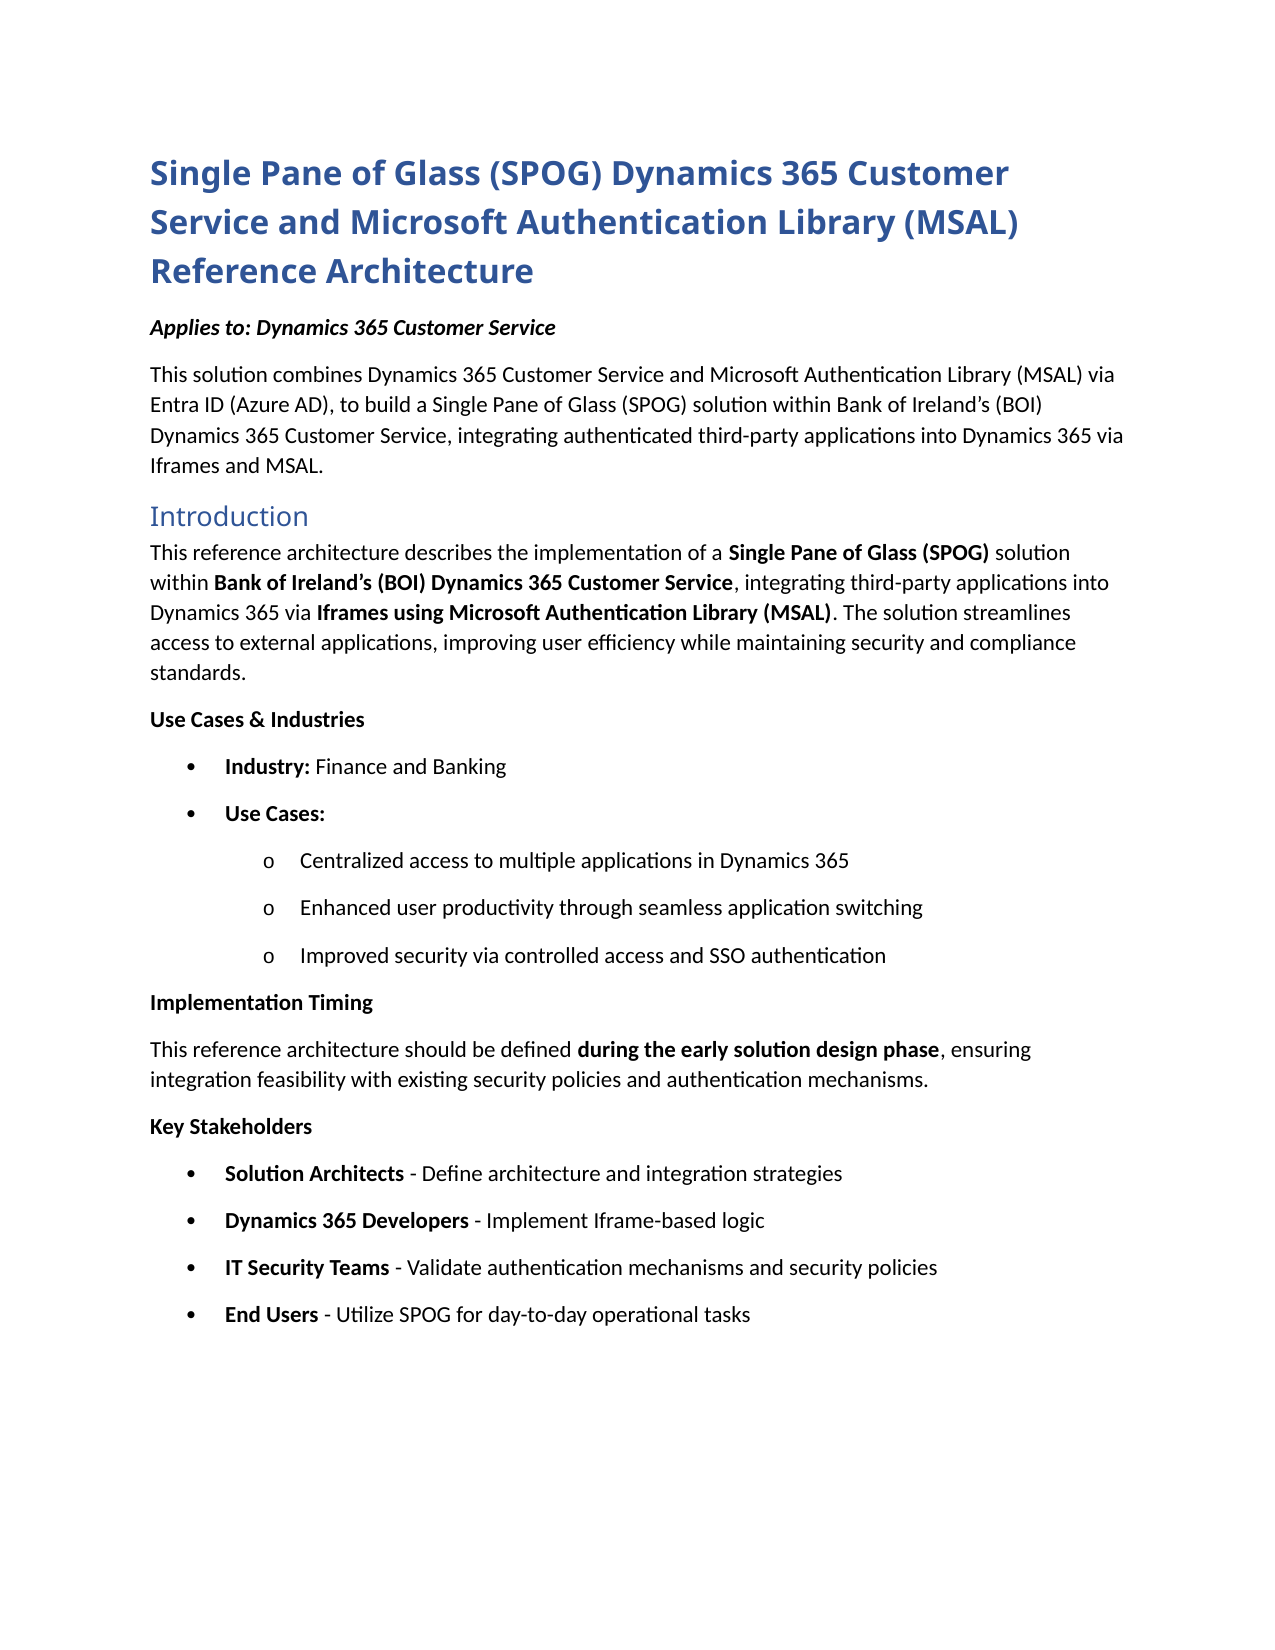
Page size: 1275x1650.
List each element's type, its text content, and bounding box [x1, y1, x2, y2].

list Improved security via controlled access and SSO authentication [262, 941, 1125, 969]
list Solution Architects - Define architecture and integration strategies [187, 1159, 1125, 1187]
list Industry: Finance and Banking [187, 752, 1125, 780]
text This reference architecture should be defined during the early solution design phase, ensuring integration feasibility with existing security policies and authentication mechanisms. [150, 1035, 1125, 1093]
text Single Pane of Glass (SPOG) Dynamics 365 Customer Service and Microsoft Authentication Library (MSAL) Reference Architecture [150, 150, 1125, 293]
text Implementation Timing [150, 988, 1125, 1016]
subtitle Introduction [150, 498, 1125, 535]
list Centralized access to multiple applications in Dynamics 365 [262, 846, 1125, 874]
text Use Cases & Industries [150, 705, 1125, 733]
text Key Stakeholders [150, 1112, 1125, 1140]
list Enhanced user productivity through seamless application switching [262, 893, 1125, 922]
list End Users - Utilize SPOG for day-to-day operational tasks [187, 1300, 1125, 1328]
text This reference architecture describes the implementation of a Single Pane of Glass (SPOG) solution within Bank of Ireland’s (BOI) Dynamics 365 Customer Service, integrating third-party applications into Dynamics 365 via Iframes using Microsoft Authentication Library (MSAL). The solution streamlines access to external applications, improving user efficiency while maintaining security and compliance standards. [150, 538, 1125, 687]
list IT Security Teams - Validate authentication mechanisms and security policies [187, 1253, 1125, 1281]
text This solution combines Dynamics 365 Customer Service and Microsoft Authentication Library (MSAL) via Entra ID (Azure AD), to build a Single Pane of Glass (SPOG) solution within Bank of Ireland’s (BOI) Dynamics 365 Customer Service, integrating authenticated third-party applications into Dynamics 365 via Iframes and MSAL. [150, 360, 1125, 479]
list Dynamics 365 Developers - Implement Iframe-based logic [187, 1206, 1125, 1234]
list Use Cases: [187, 799, 1125, 827]
text Applies to: Dynamics 365 Customer Service [150, 313, 1125, 342]
